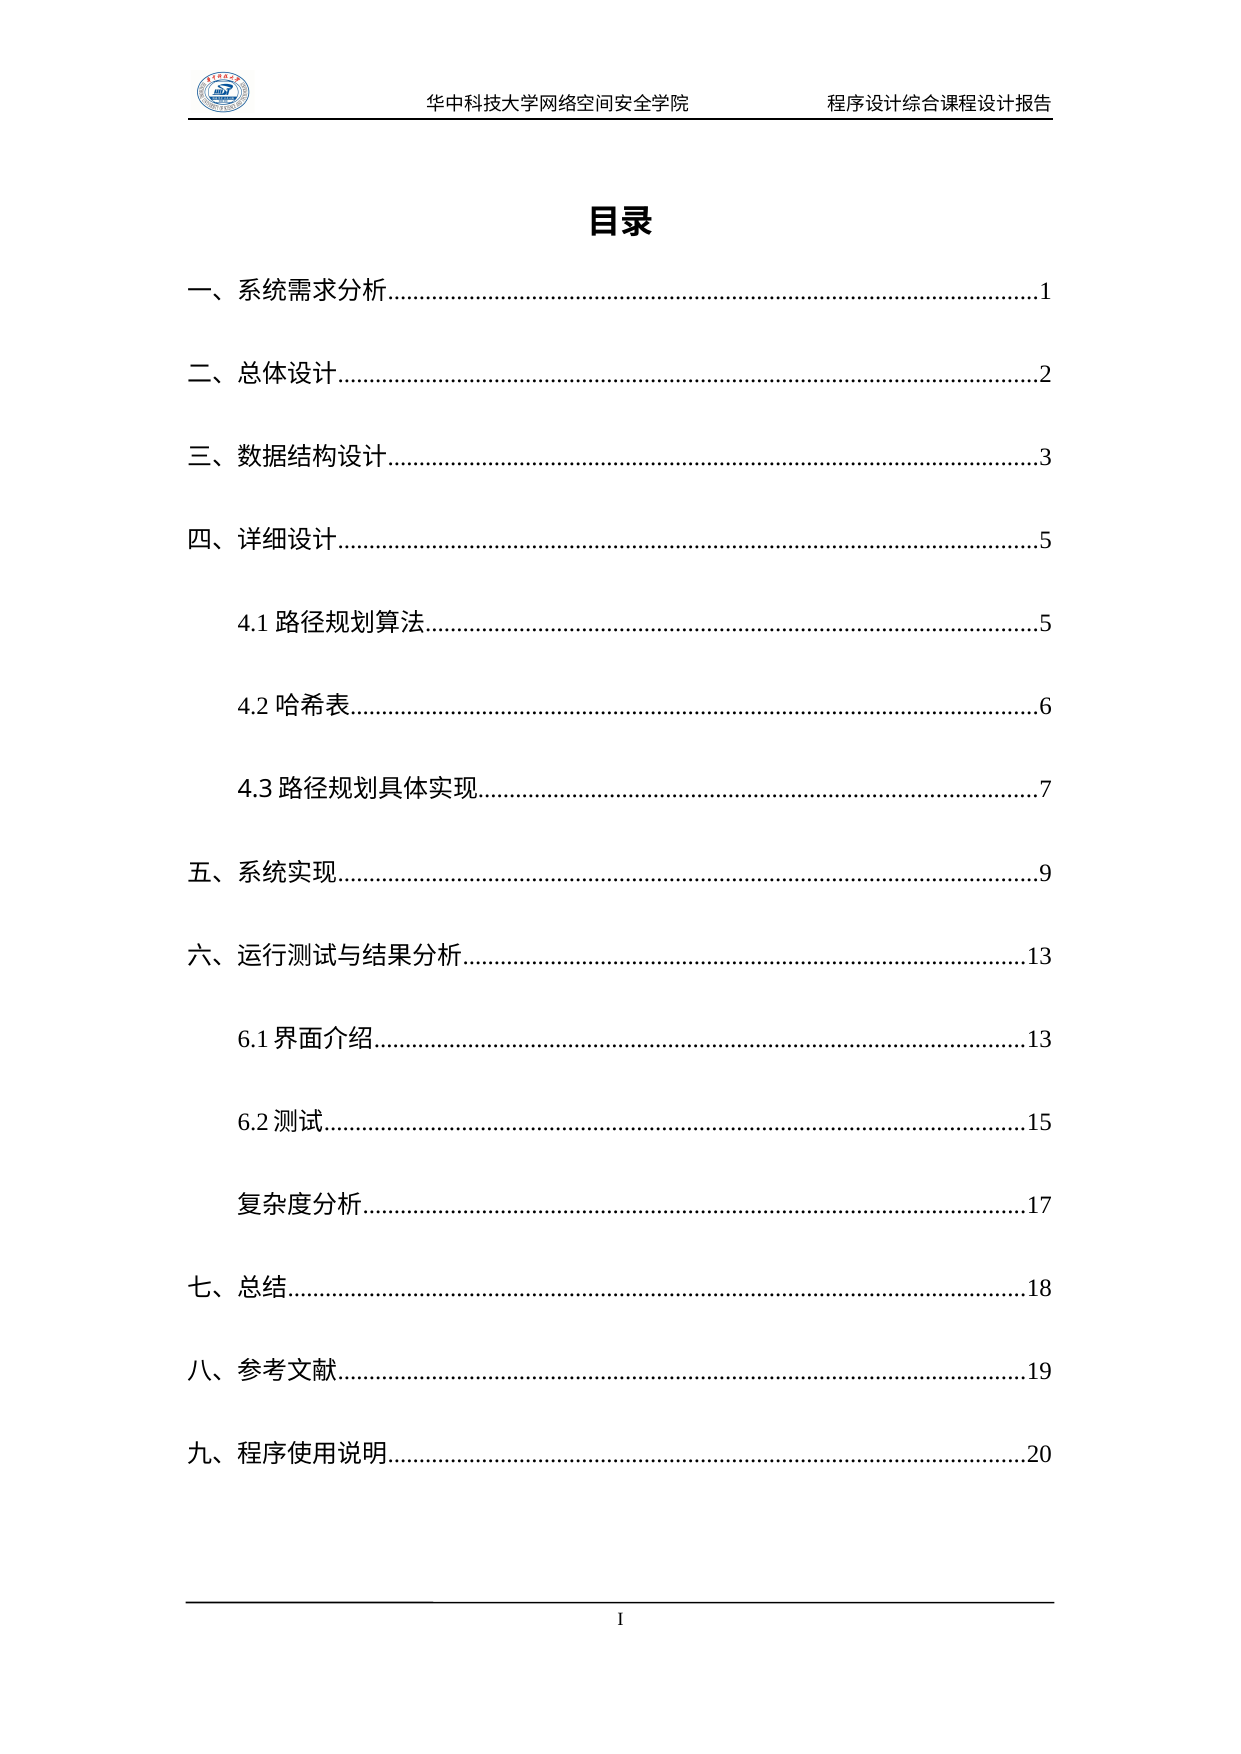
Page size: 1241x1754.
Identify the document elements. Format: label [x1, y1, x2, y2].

picture [190, 70, 255, 113]
